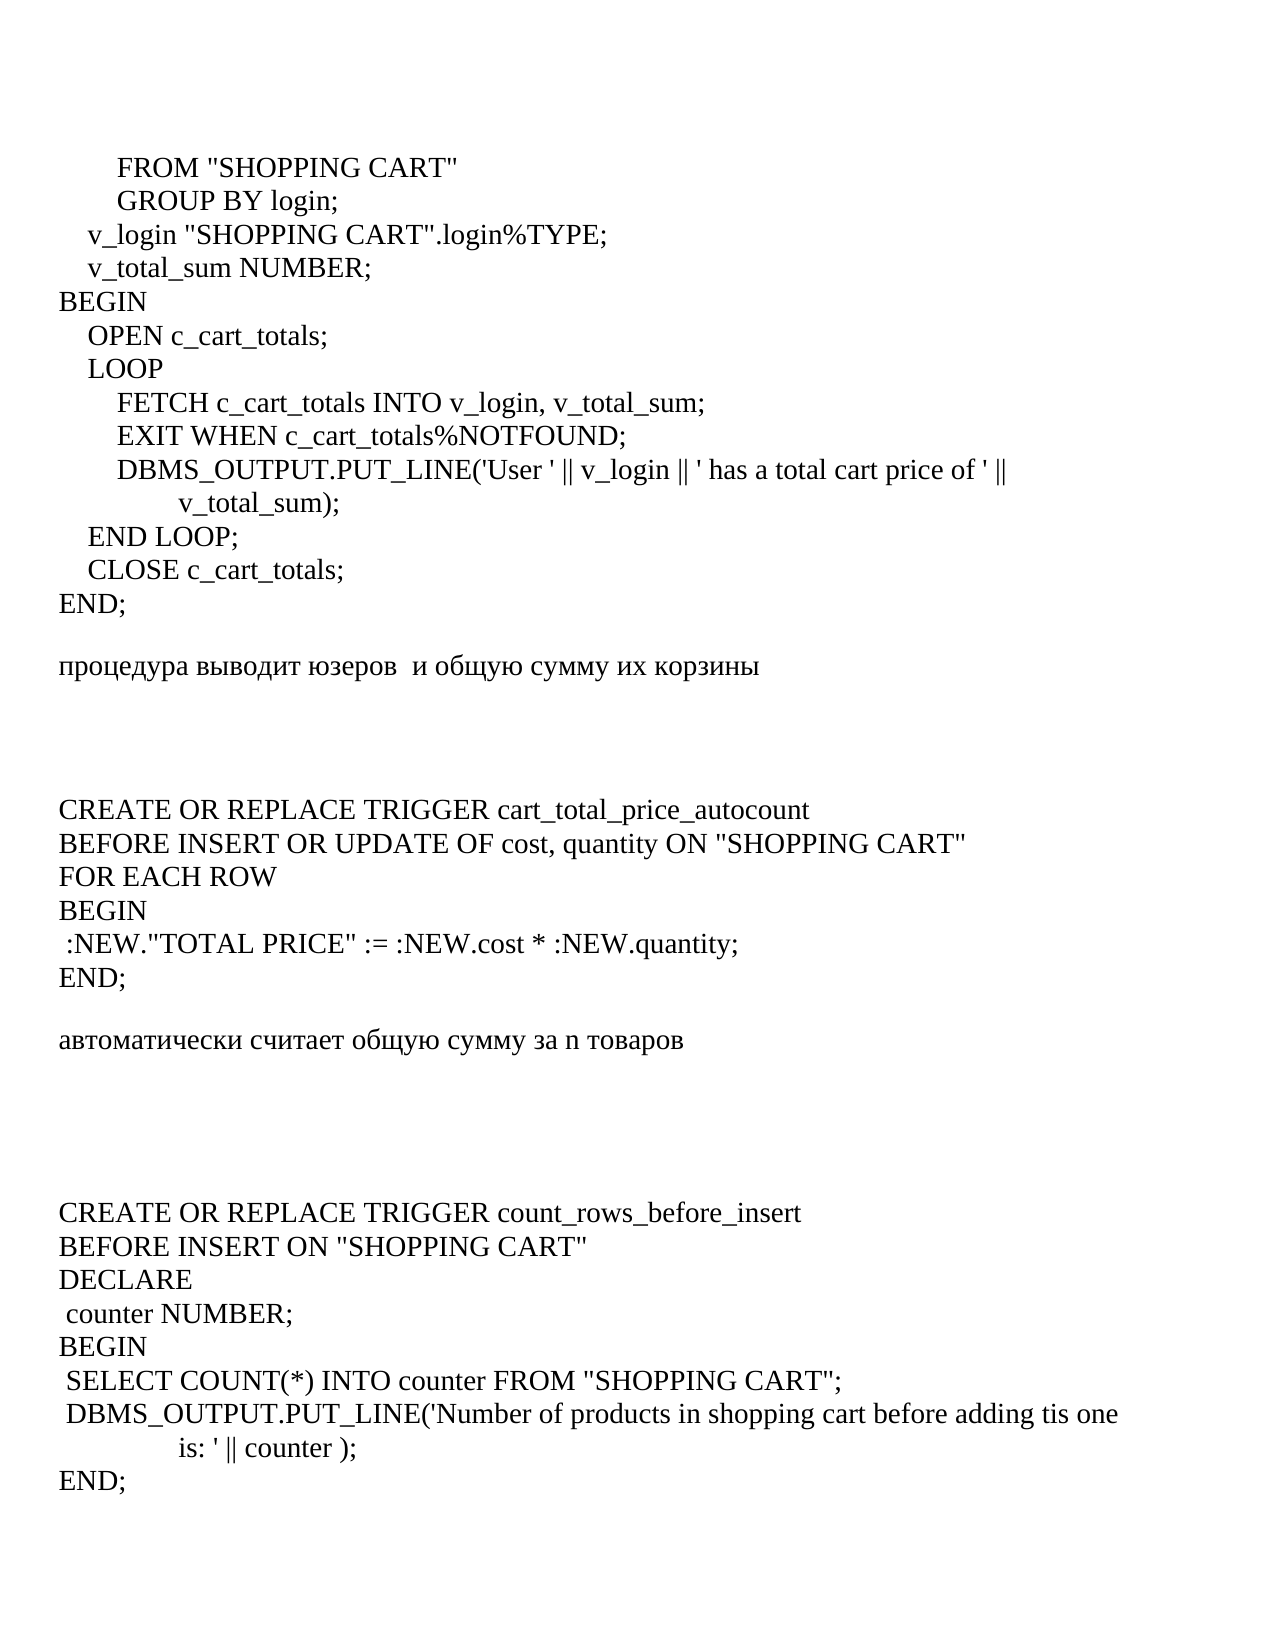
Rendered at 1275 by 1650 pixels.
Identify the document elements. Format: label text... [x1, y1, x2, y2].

text CREATE OR REPLACE TRIGGER count_rows_before_insert [58, 1195, 1125, 1229]
text BEFORE INSERT OR UPDATE OF cost, quantity ON "SHOPPING CART" [58, 826, 1125, 859]
text :NEW."TOTAL PRICE" := :NEW.cost * :NEW.quantity; [58, 927, 1125, 960]
text DBMS_OUTPUT.PUT_LINE('User ' || v_login || ' has a total cart price of ' || v_total_sum); [58, 452, 1125, 519]
text v_total_sum NUMBER; [58, 251, 1125, 284]
text v_login "SHOPPING CART".login%TYPE; [58, 217, 1125, 251]
text DECLARE [58, 1262, 1125, 1296]
text BEFORE INSERT ON "SHOPPING CART" [58, 1229, 1125, 1262]
text END; [58, 586, 1125, 619]
text BEGIN [58, 893, 1125, 927]
text BEGIN [58, 1329, 1125, 1363]
text FROM "SHOPPING CART" [58, 150, 1125, 183]
text EXIT WHEN c_cart_totals%NOTFOUND; [58, 418, 1125, 452]
text END; [58, 960, 1125, 994]
text counter NUMBER; [58, 1296, 1125, 1329]
text FOR EACH ROW [58, 859, 1125, 893]
text END; [58, 1463, 1125, 1497]
text DBMS_OUTPUT.PUT_LINE('Number of products in shopping cart before adding tis one is: ' || counter ); [58, 1396, 1125, 1463]
text SELECT COUNT(*) INTO counter FROM "SHOPPING CART"; [58, 1363, 1125, 1396]
text автоматически считает общую сумму за n товаров [58, 1022, 1125, 1056]
text LOOP [58, 351, 1125, 385]
text CREATE OR REPLACE TRIGGER cart_total_price_autocount [58, 792, 1125, 826]
text процедура выводит юзеров и общую сумму их корзины [58, 648, 1125, 682]
text BEGIN [58, 284, 1125, 318]
text END LOOP; [58, 519, 1125, 552]
text FETCH c_cart_totals INTO v_login, v_total_sum; [58, 385, 1125, 418]
text CLOSE c_cart_totals; [58, 552, 1125, 586]
text GROUP BY login; [58, 183, 1125, 217]
text OPEN c_cart_totals; [58, 318, 1125, 351]
